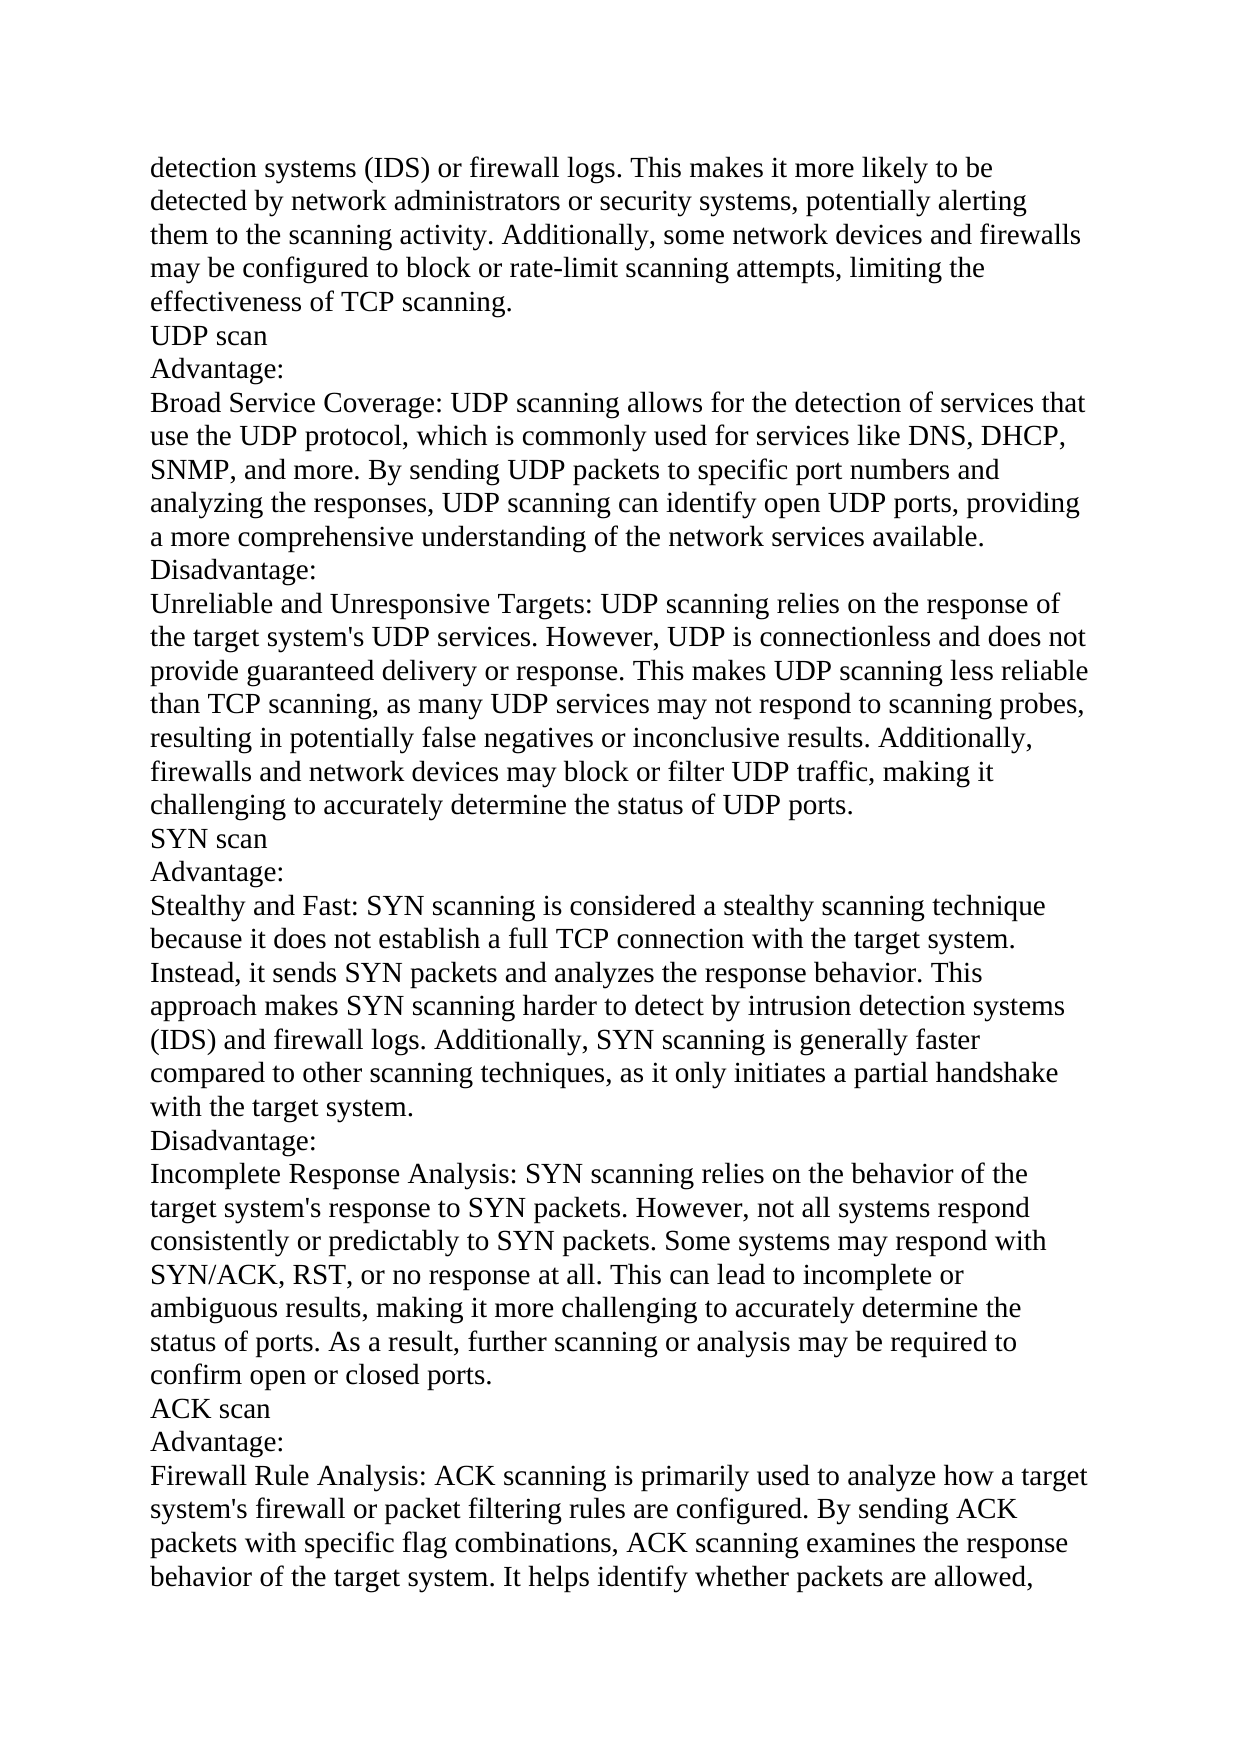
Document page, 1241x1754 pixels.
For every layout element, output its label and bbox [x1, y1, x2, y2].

text [150, 150, 1090, 1592]
